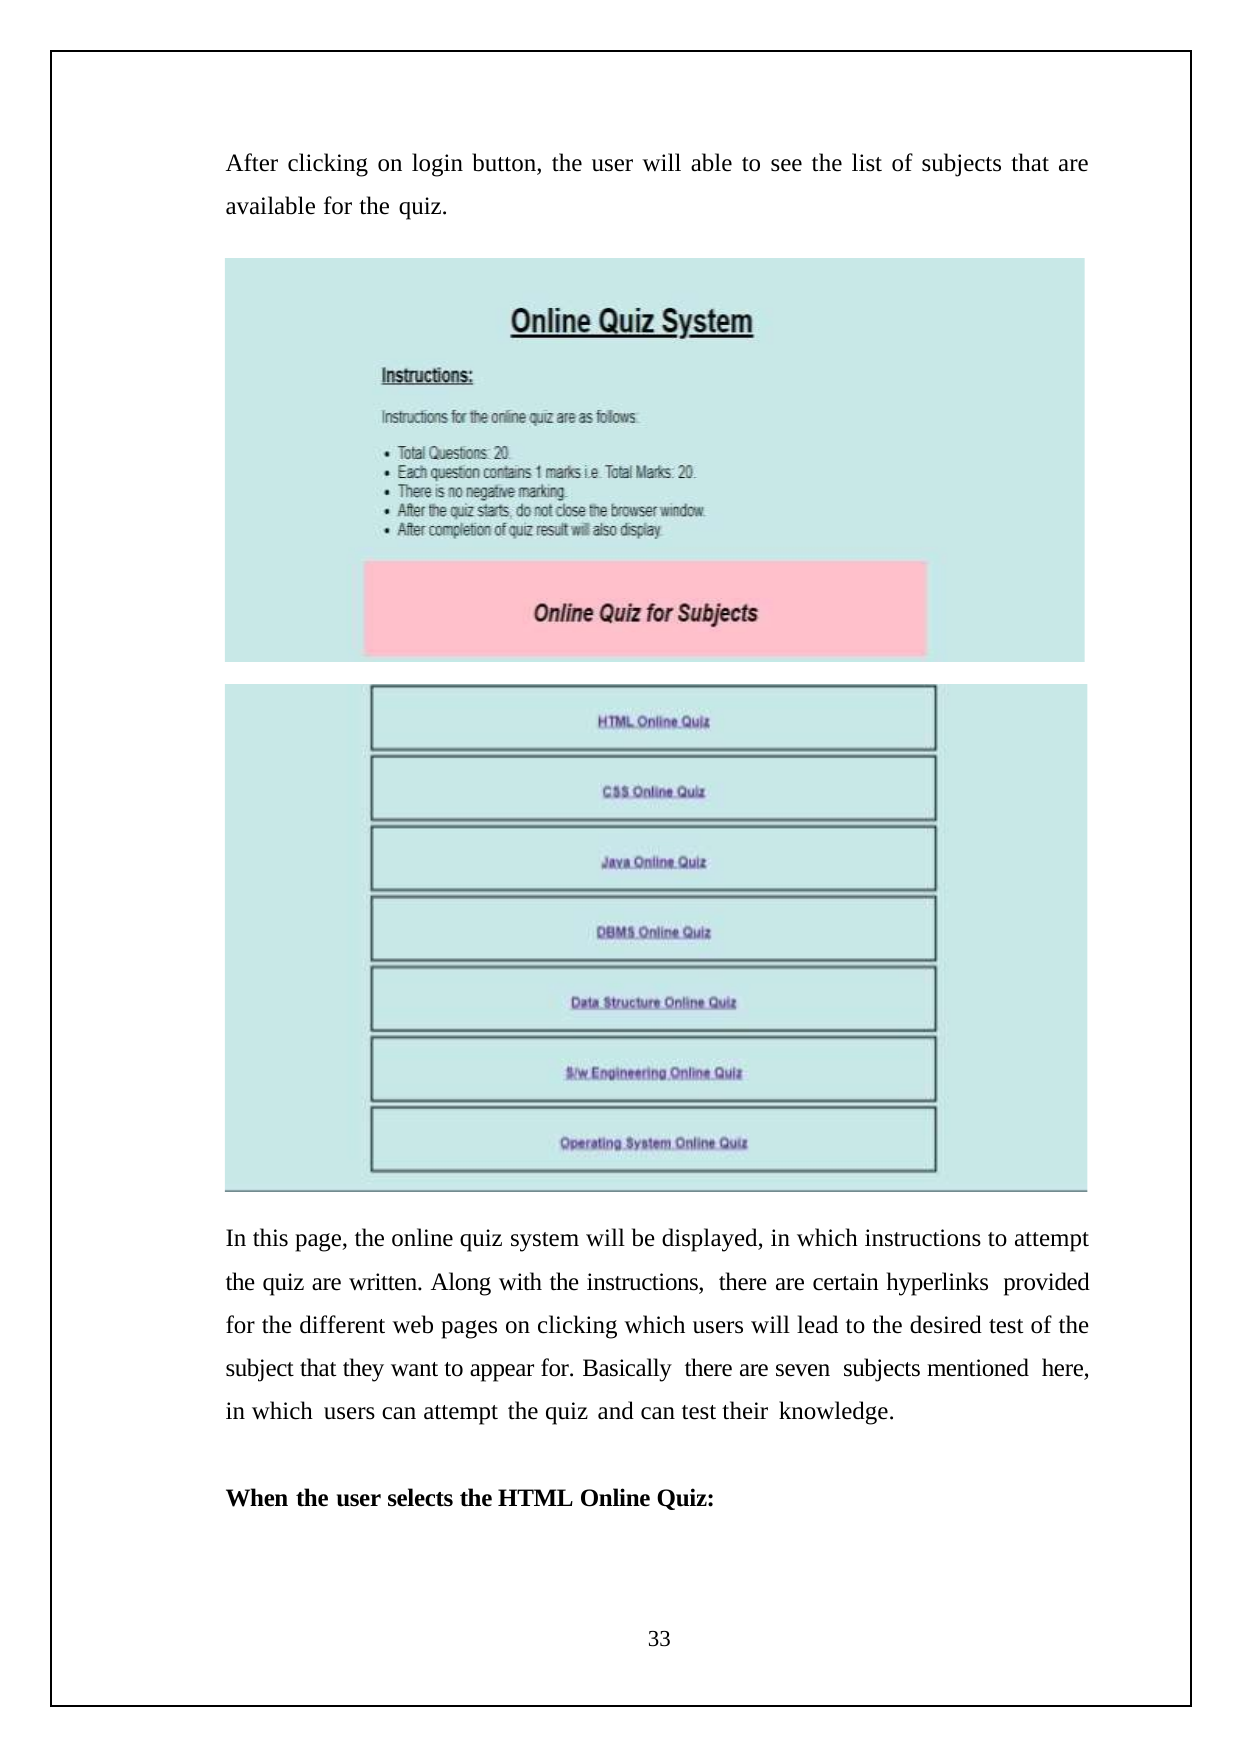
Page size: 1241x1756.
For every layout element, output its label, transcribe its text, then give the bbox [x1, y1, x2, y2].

subtitle When the user selects the HTML Online Quiz: [225, 1483, 1119, 1512]
text In this page, the online quiz system will be displayed, in which instructions to attempt the quiz are written. Along with the instructions, there are certain hyperlinks provided for the different web pages on clicking which users will lead to the desired test of the subject that they want to appear for. Basically there are seven subjects mentioned here, in which users can attempt the quiz and can test their knowledge. [225, 1223, 1090, 1425]
picture [224, 258, 1085, 662]
picture [224, 684, 1088, 1192]
text After clicking on login button, the user will able to see the list of subjects that are available for the quiz. [225, 148, 1090, 220]
